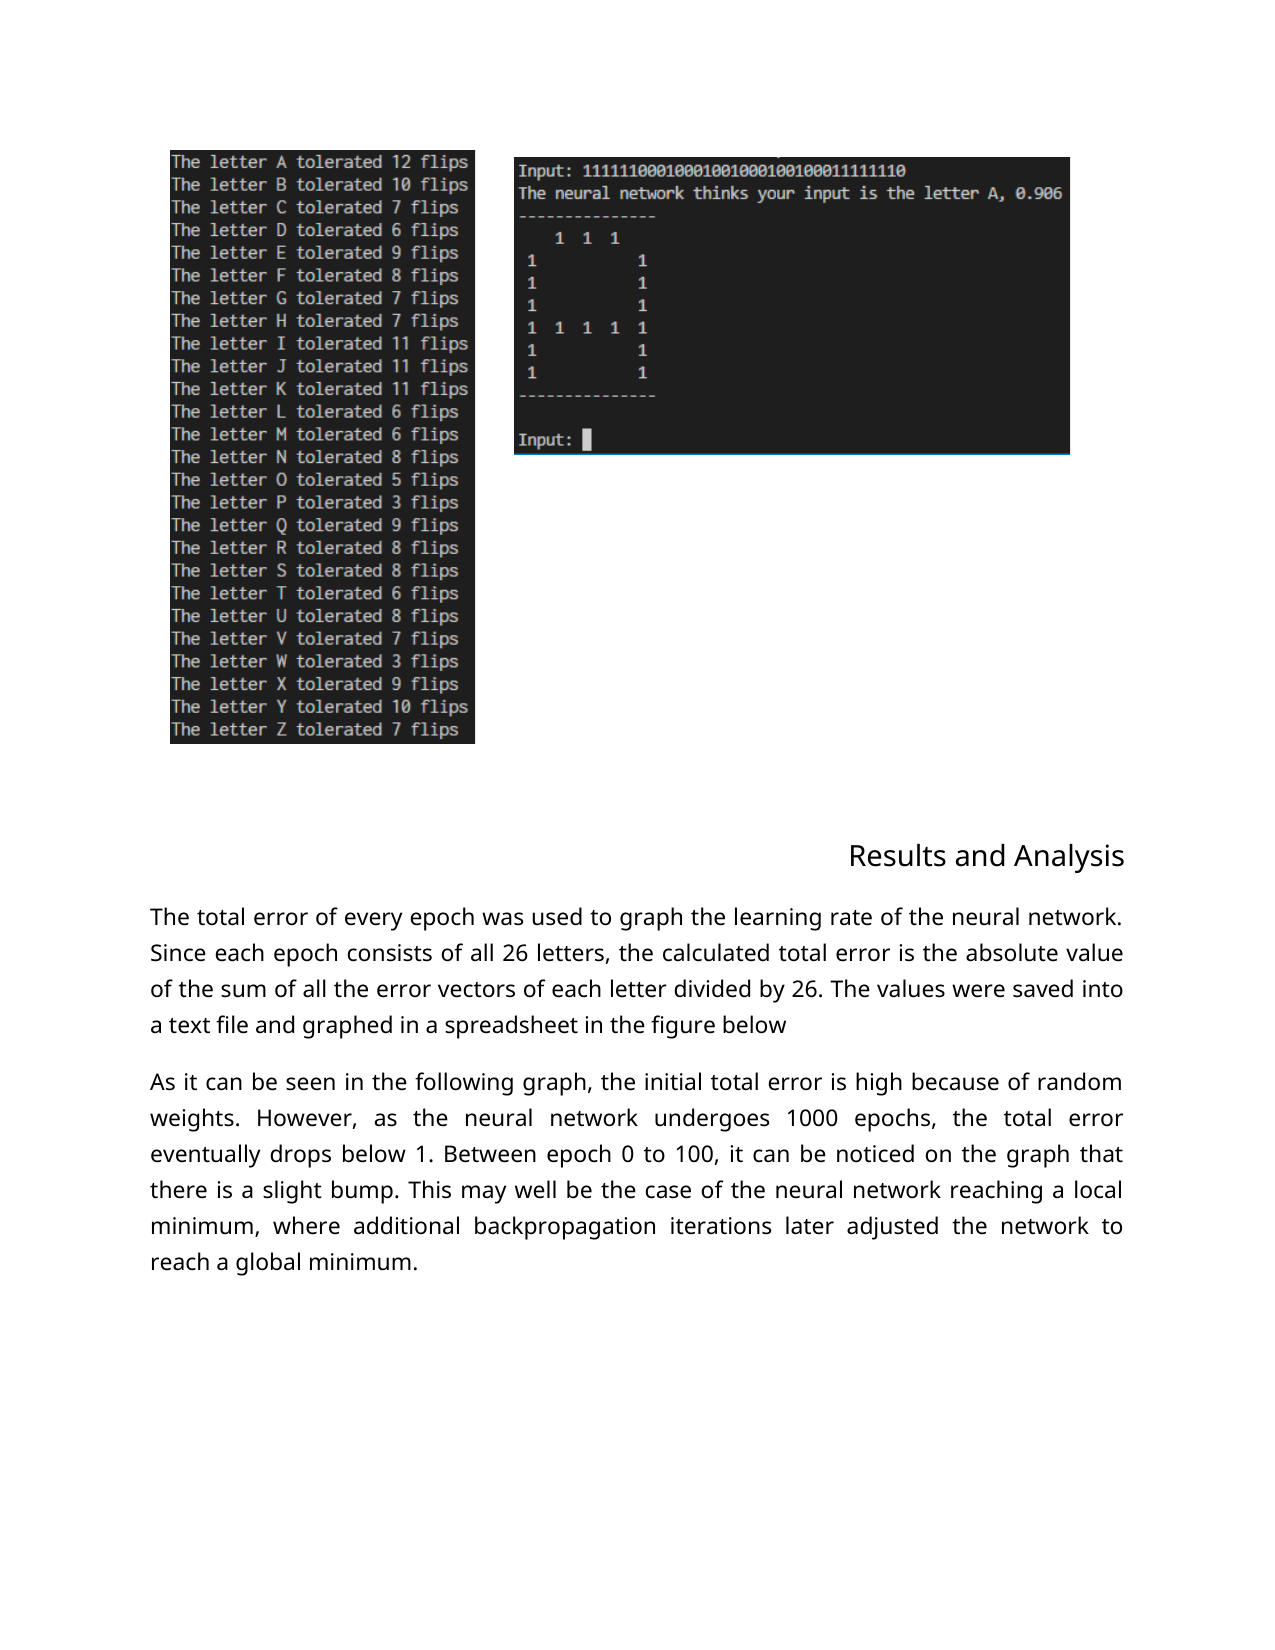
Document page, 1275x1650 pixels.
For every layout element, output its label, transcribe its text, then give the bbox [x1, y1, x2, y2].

text The total error of every epoch was used to graph the learning rate of the neural network. Since each epoch consists of all 26 letters, the calculated total error is the absolute value of the sum of all the error vectors of each letter divided by 26. The values were saved into a text file and graphed in a spreadsheet in the figure below [150, 901, 1125, 1040]
text As it can be seen in the following graph, the initial total error is high because of random weights. However, as the neural network undergoes 1000 epochs, the total error eventually drops below 1. Between epoch 0 to 100, it can be noticed on the graph that there is a slight bump. This may well be the case of the neural network reaching a local minimum, where additional backpropagation iterations later adjusted the network to reach a global minimum. [150, 1066, 1125, 1277]
text Results and Analysis [150, 835, 1125, 874]
picture [514, 157, 1071, 455]
picture [170, 150, 476, 744]
